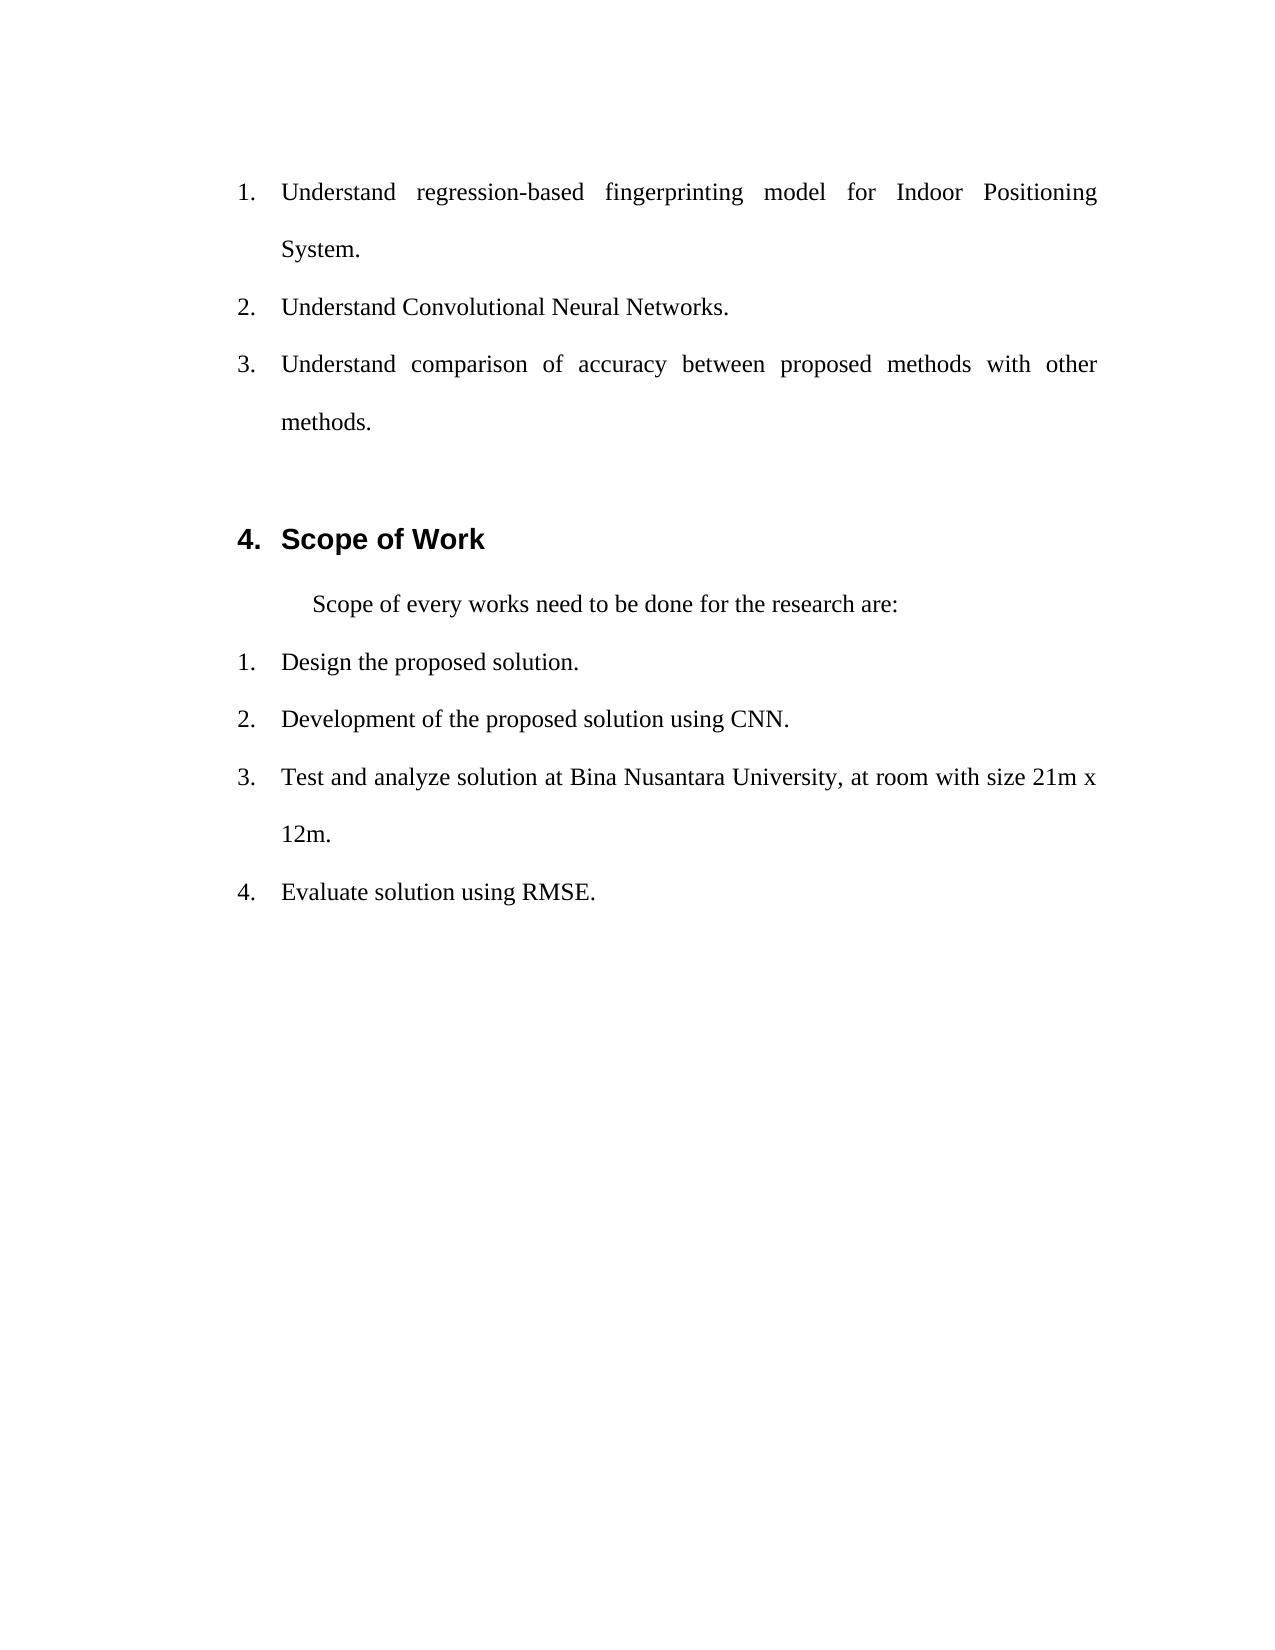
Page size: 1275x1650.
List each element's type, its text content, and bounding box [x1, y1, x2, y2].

list Understand Convolutional Neural Networks. [237, 292, 1098, 321]
list Scope of Work [237, 522, 1098, 556]
list Development of the proposed solution using CNN. [237, 704, 1098, 733]
list Design the proposed solution. [237, 647, 1098, 675]
text Scope of every works need to be done for the research are: [312, 589, 1098, 618]
list Understand comparison of accuracy between proposed methods with other methods. [237, 349, 1098, 436]
list Understand regression-based fingerprinting model for Indoor Positioning System. [237, 177, 1098, 263]
list Test and analyze solution at Bina Nusantara University, at room with size 21m x 12m. [237, 762, 1098, 848]
list Evaluate solution using RMSE. [237, 877, 1098, 905]
